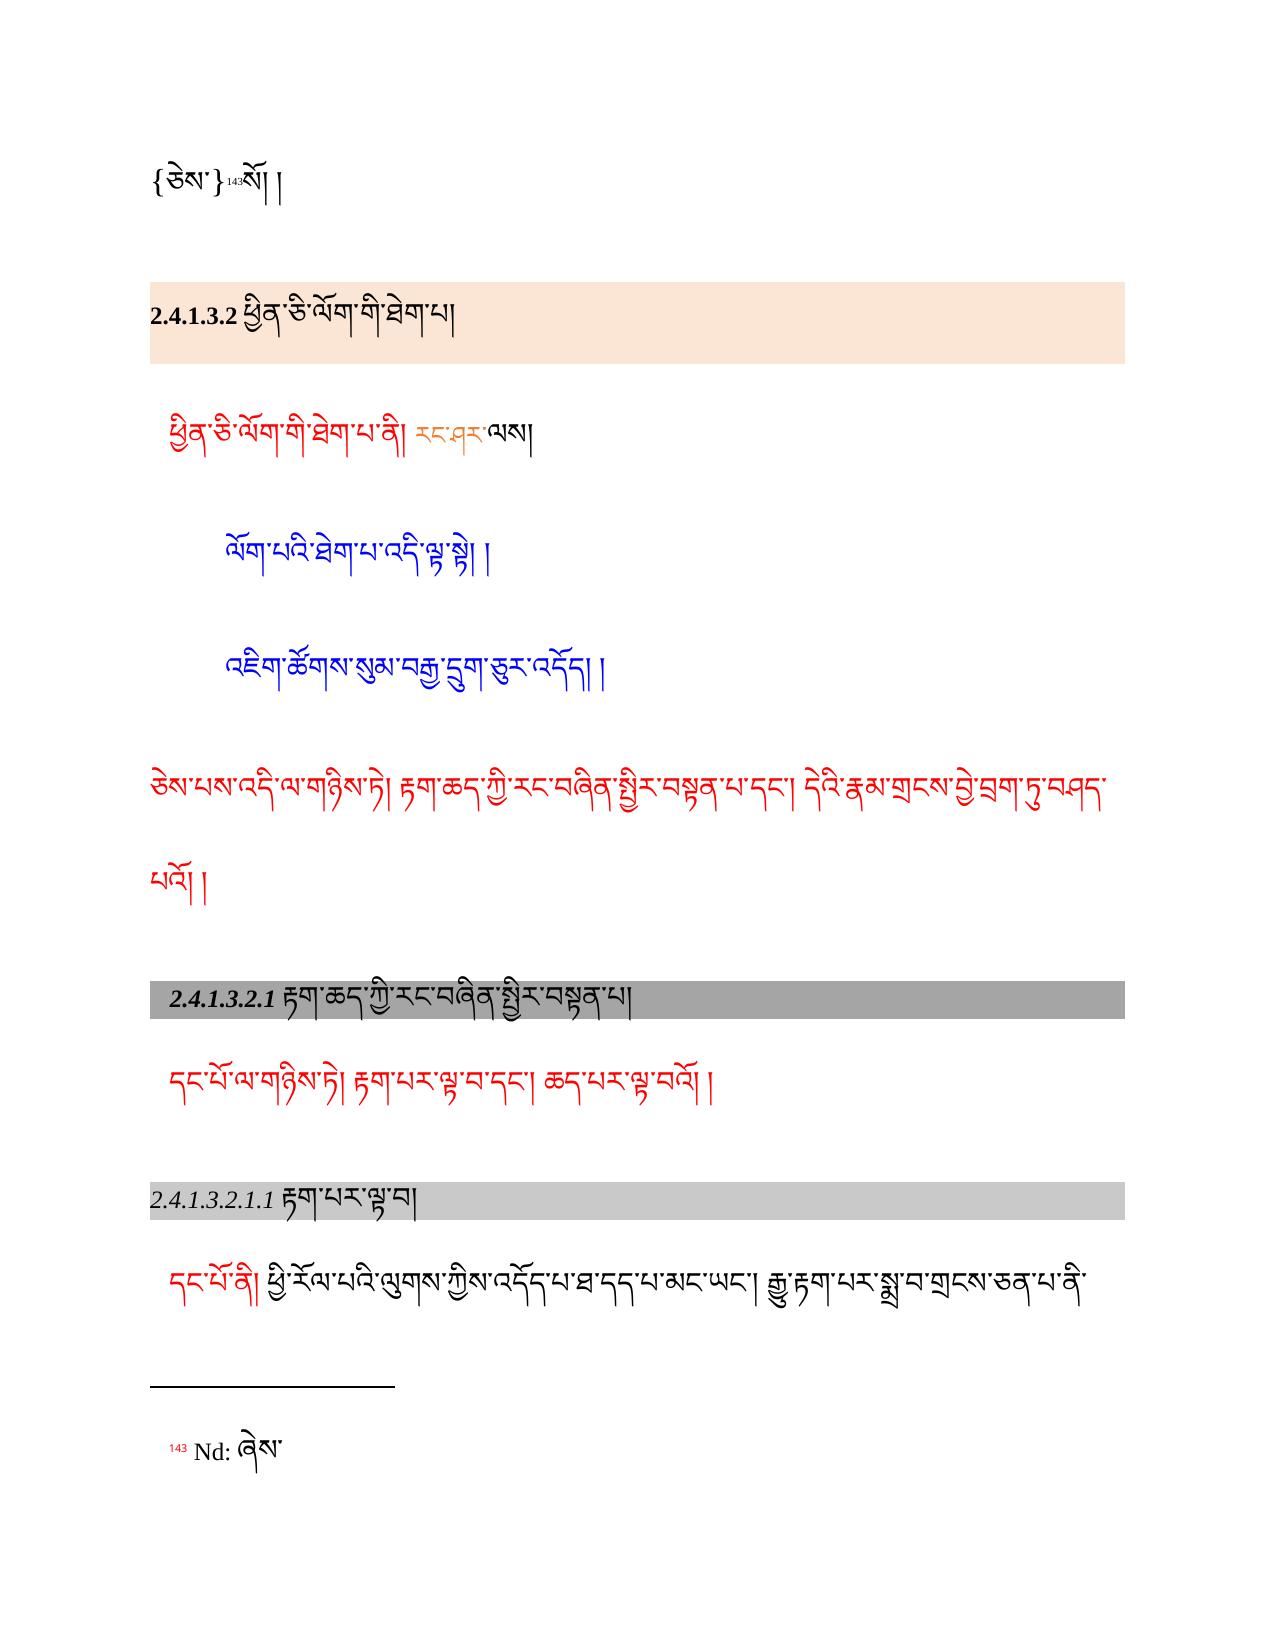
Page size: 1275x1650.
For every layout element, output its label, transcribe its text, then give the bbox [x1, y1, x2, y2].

text {ཅེས་}སོ། ། [150, 150, 1125, 232]
text འཇིག་ཚོགས་སུམ་བརྒྱ་དྲུག་ཅུར་འདོད། ། [225, 636, 1050, 718]
subtitle 2.4.1.3.2.1 རྟག་ཆད་ཀྱི་རང་བཞིན་སྤྱིར་བསྟན་པ། [150, 981, 1125, 1019]
text ཅེས་པས་འདི་ལ་གཉིས་ཏེ། རྟག་ཆད་ཀྱི་རང་བཞིན་སྤྱིར་བསྟན་པ་དང༌། དེའི་རྣམ་གྲངས་བྱེ་བྲག་ཏུ་བཤད་པའོ། ། [150, 755, 1125, 932]
text དང་པོ་ལ་གཉིས་ཏེ། རྟག་པར་ལྟ་བ་དང༌། ཆད་པར་ལྟ་བའོ། ། [150, 1050, 1125, 1132]
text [150, 1251, 1125, 1333]
text ཕྱིན་ཅི་ལོག་གི་ཐེག་པ་ནི། རང་ཤར་ལས། [150, 401, 1125, 483]
subtitle 2.4.1.3.2 ཕྱིན་ཅི་ལོག་གི་ཐེག་པ། [150, 282, 1125, 364]
subtitle 2.4.1.3.2.1.1 རྟག་པར་ལྟ་བ། [150, 1182, 1125, 1220]
text ལོག་པའི་ཐེག་པ་འདི་ལྟ་སྟེ། ། [225, 521, 1050, 603]
